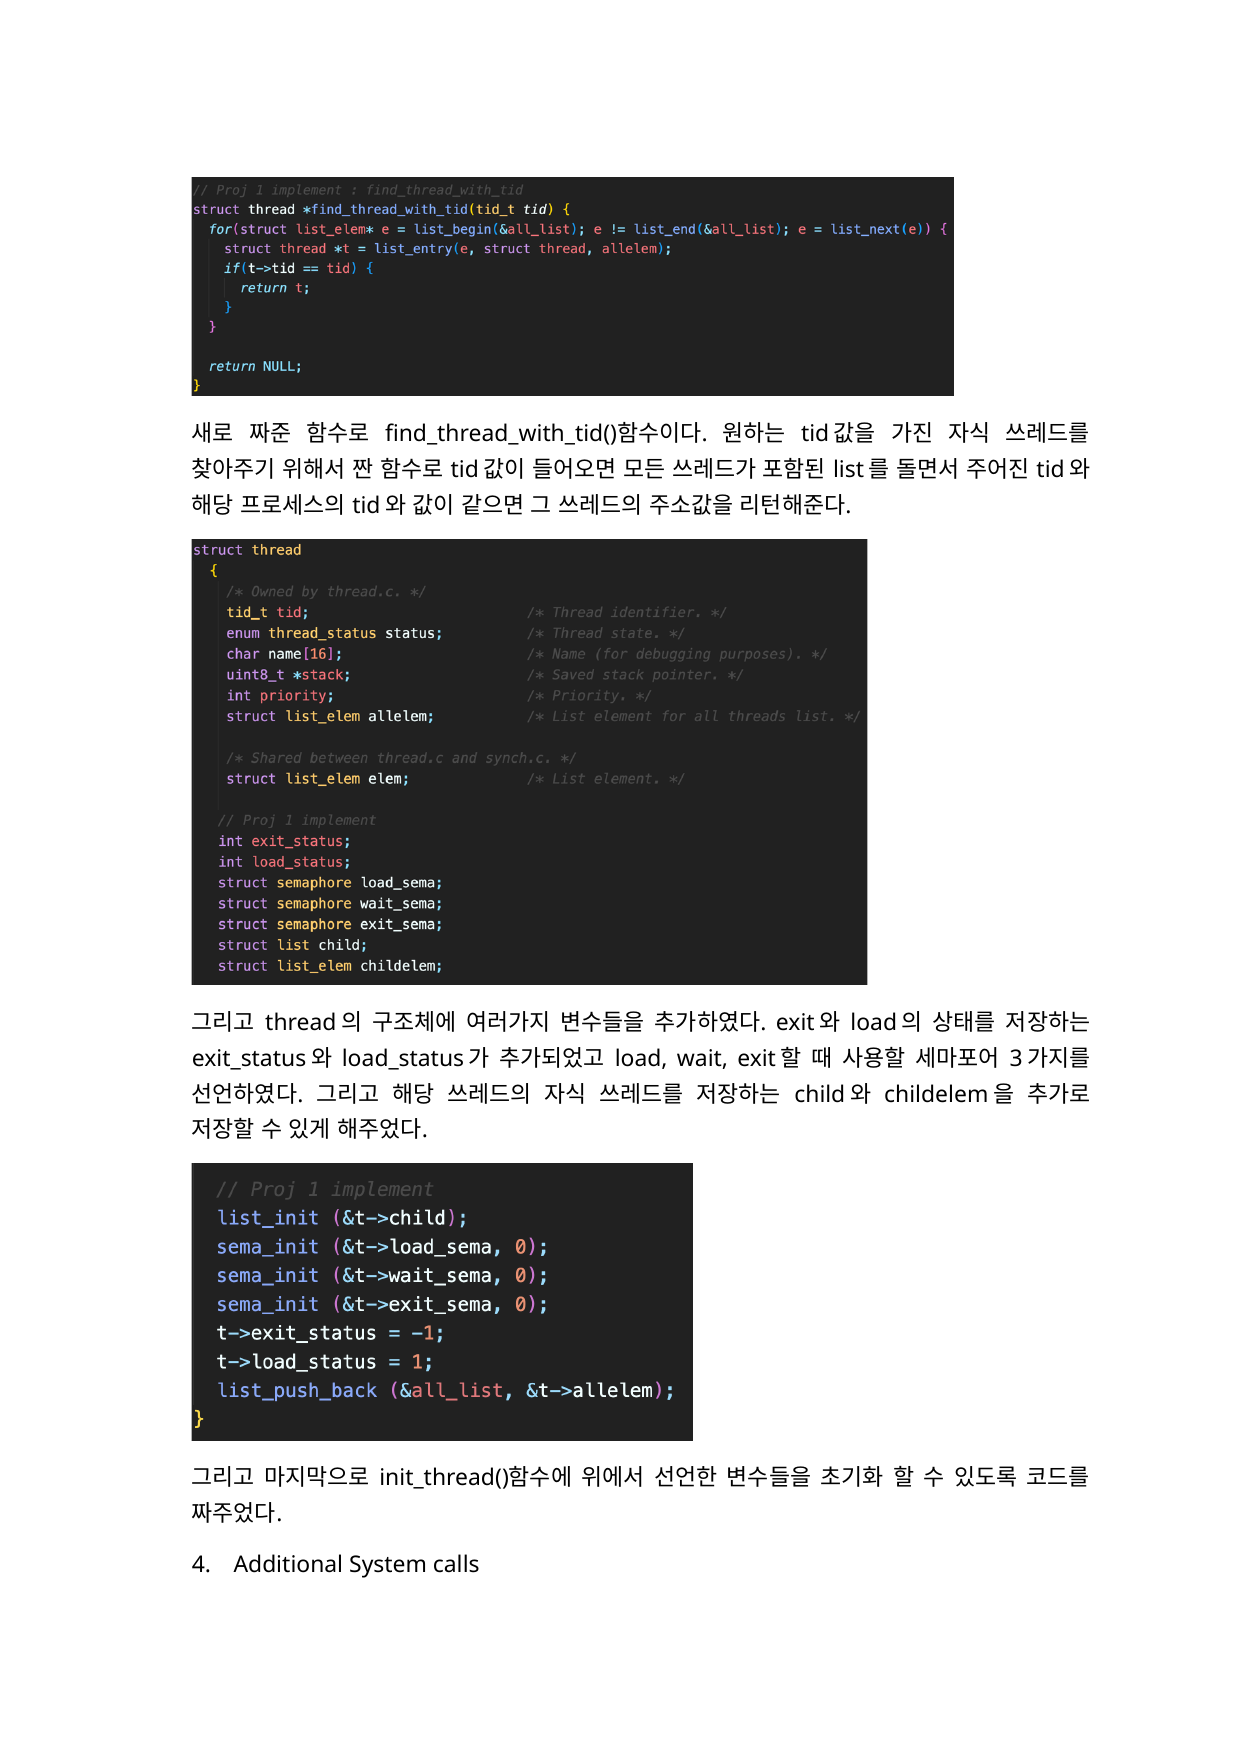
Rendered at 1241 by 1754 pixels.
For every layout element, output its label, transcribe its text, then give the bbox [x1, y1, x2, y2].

list 새로 짜준 함수로 find_thread_with_tid()함수이다. 원하는 tid값을 가진 자식 쓰레드를 찾아주기 위해서 짠 함수로 tid값이 들어오면 모든 쓰레드가 포함된 list를 돌면서 주어진 tid와 해당 프로세스의 tid와 값이 같으면 그 쓰레드의 주소값을 리턴해준다. [192, 415, 1090, 520]
list 그리고 마지막으로 init_thread()함수에 위에서 선언한 변수들을 초기화 할 수 있도록 코드를 짜주었다. [192, 1459, 1090, 1528]
picture [191, 539, 868, 985]
picture [191, 1163, 693, 1441]
list Additional System calls [192, 1548, 1090, 1579]
picture [191, 177, 954, 396]
list 그리고 thread의 구조체에 여러가지 변수들을 추가하였다. exit와 load의 상태를 저장하는 exit_status와 load_status가 추가되었고 load, wait, exit할 때 사용할 세마포어 3가지를 선언하였다. 그리고 해당 쓰레드의 자식 쓰레드를 저장하는 child와 childelem을 추가로 저장할 수 있게 해주었다. [192, 1003, 1090, 1145]
